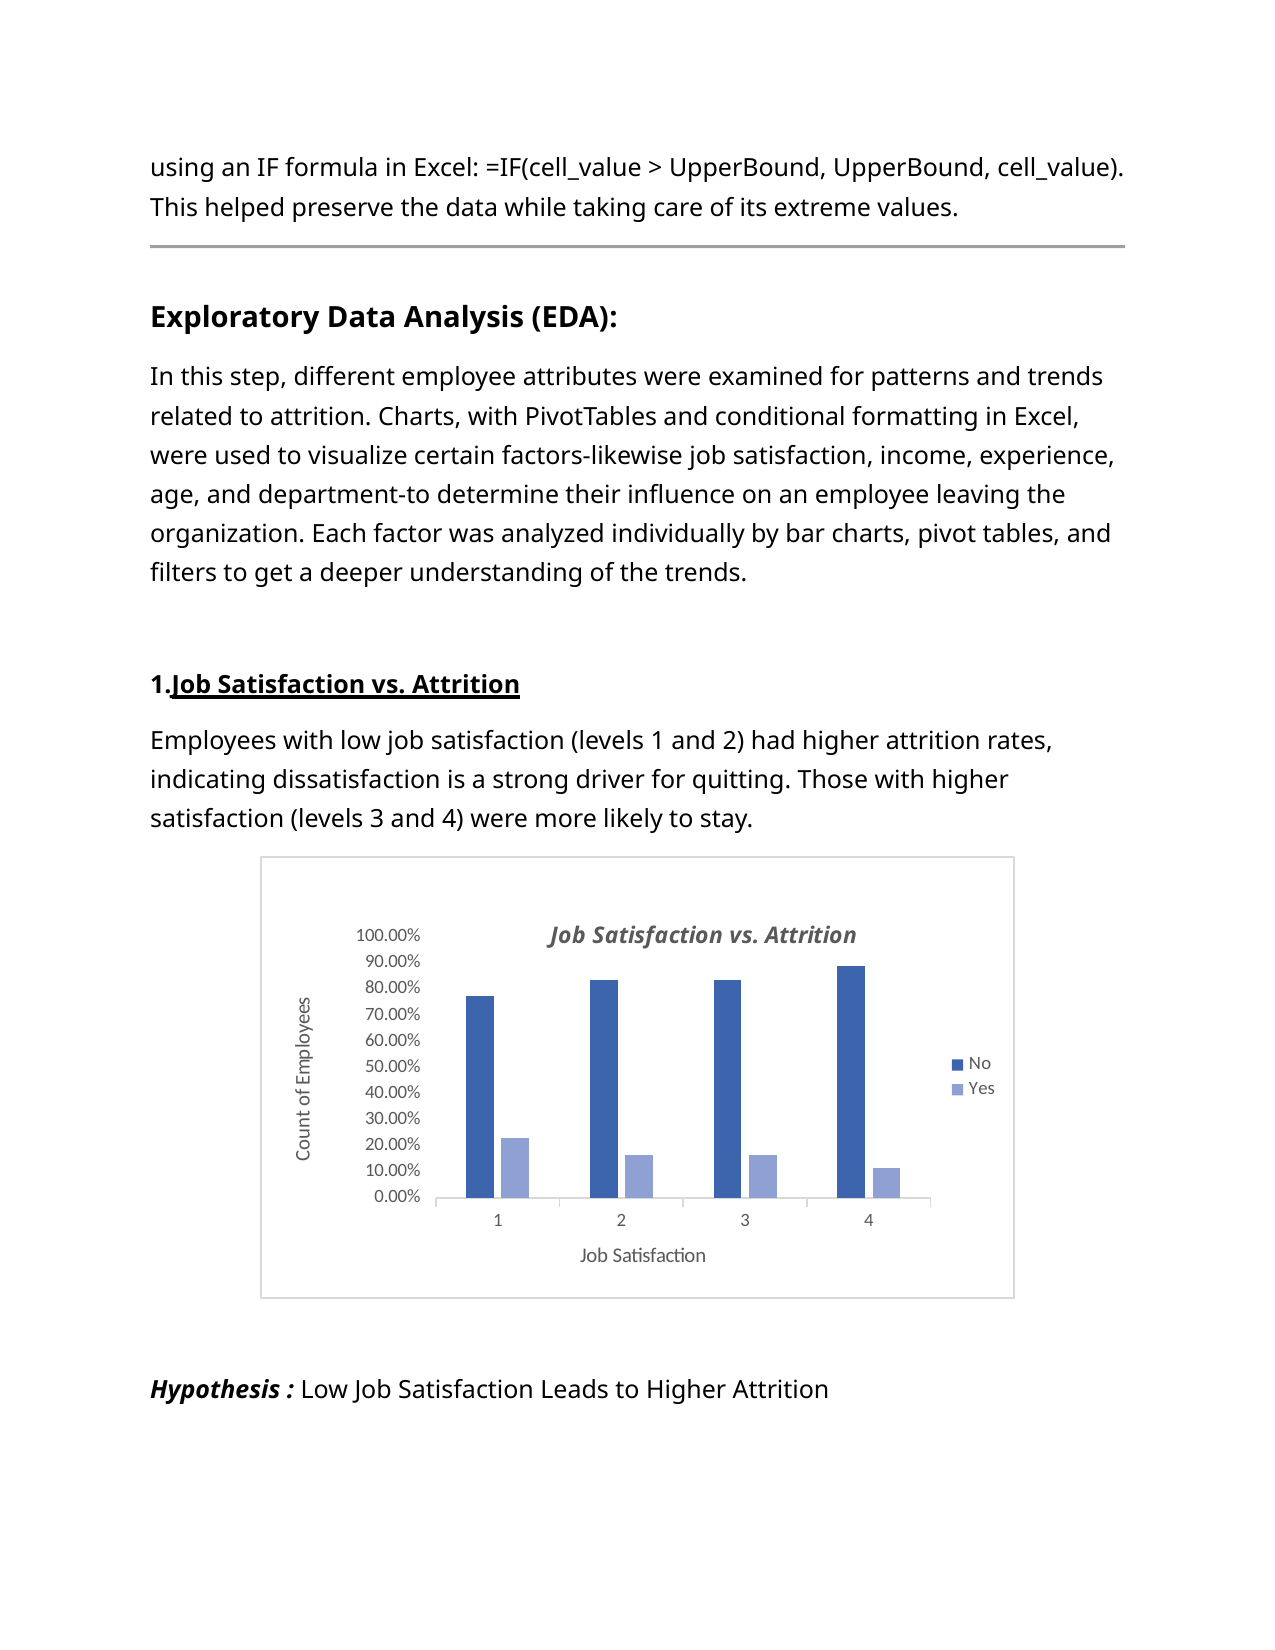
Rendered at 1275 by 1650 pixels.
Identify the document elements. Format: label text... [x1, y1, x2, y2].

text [150, 150, 1125, 223]
text 1.Job Satisfaction vs. Attrition [150, 666, 1125, 701]
text Hypothesis : Low Job Satisfaction Leads to Higher Attrition [150, 1371, 1125, 1406]
text Employees with low job satisfaction (levels 1 and 2) had higher attrition rates, indicating dissatisfaction is a strong driver for quitting. Those with higher satisfaction (levels 3 and 4) were more likely to stay. [150, 722, 1125, 835]
text In this step, different employee attributes were examined for patterns and trends related to attrition. Charts, with PivotTables and conditional formatting in Excel, were used to visualize certain factors-likewise job satisfaction, income, experience, age, and department-to determine their influence on an employee leaving the organization. Each factor was analyzed individually by bar charts, pivot tables, and filters to get a deeper understanding of the trends. [150, 359, 1125, 589]
text Exploratory Data Analysis (EDA): [150, 297, 1125, 336]
